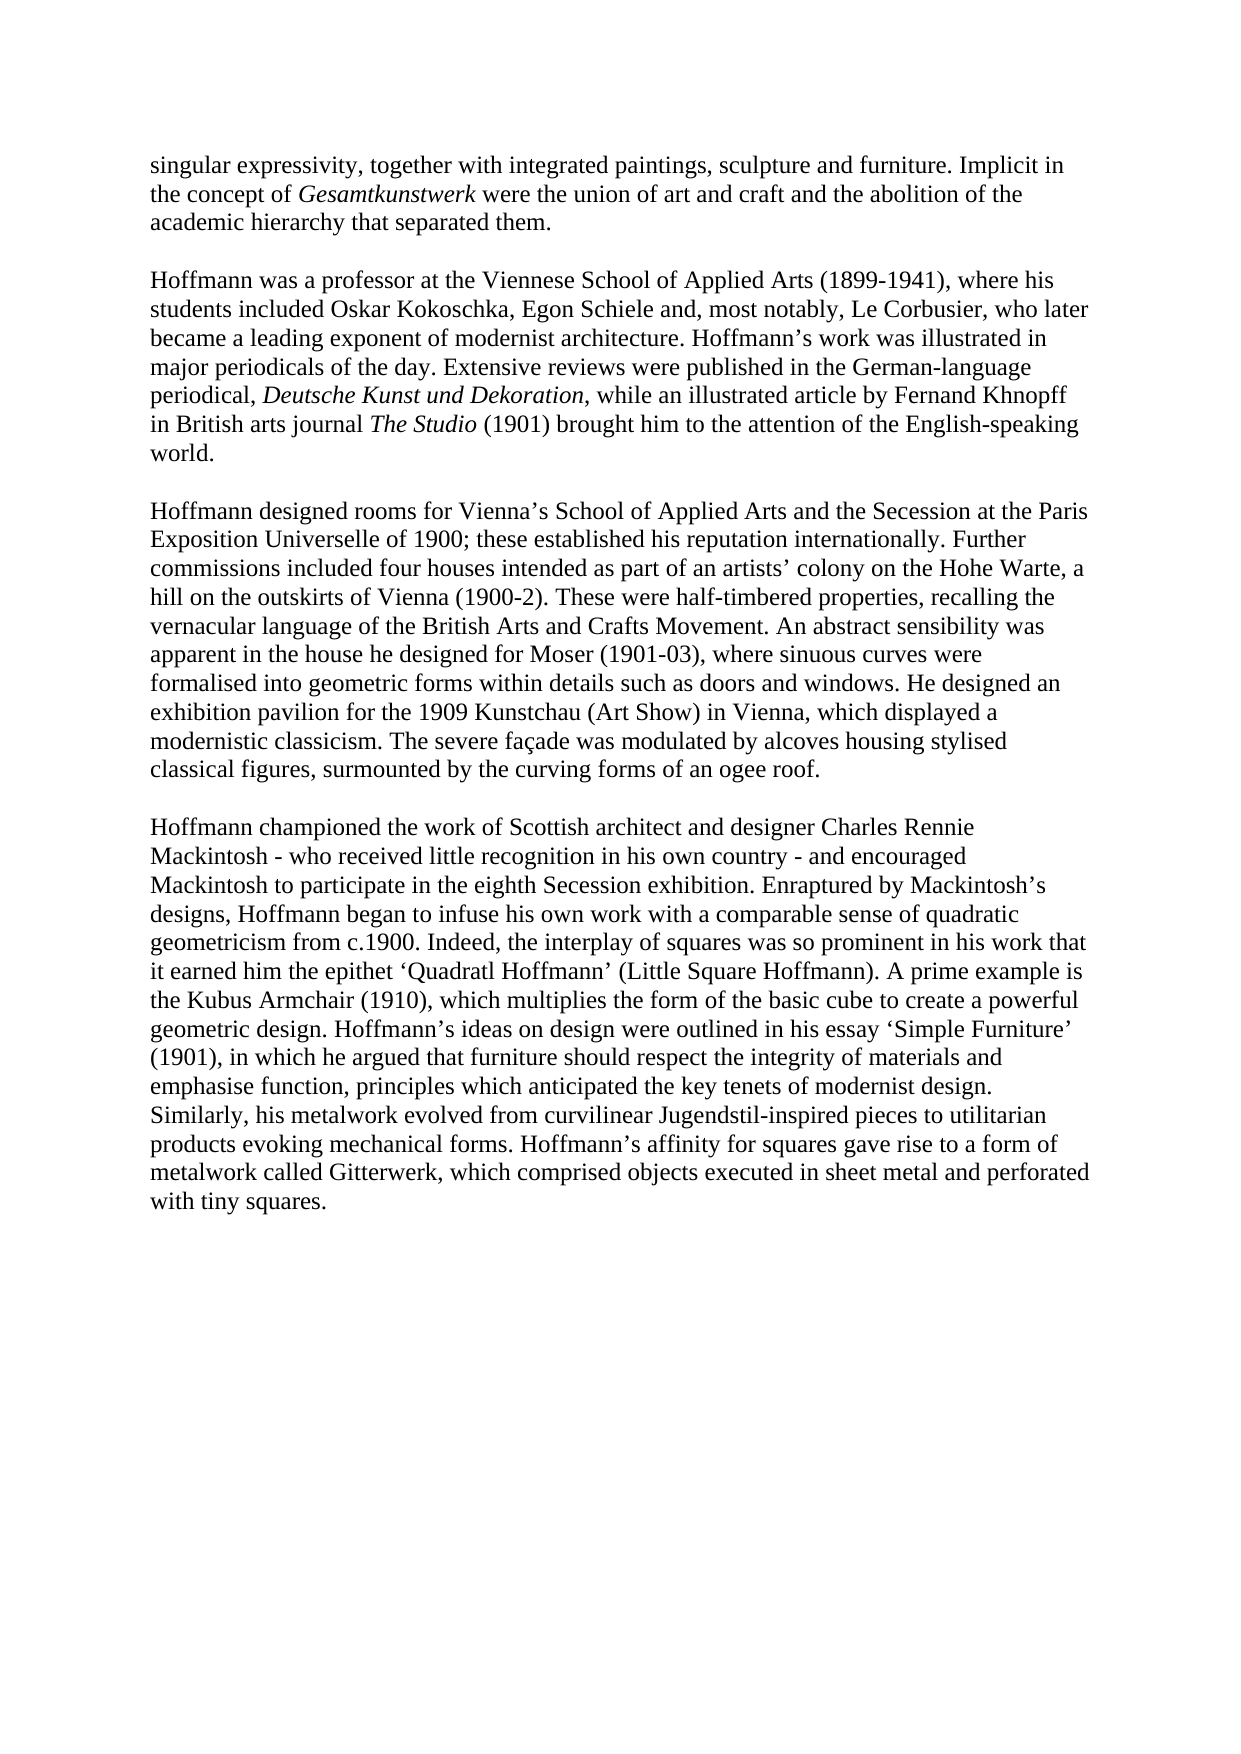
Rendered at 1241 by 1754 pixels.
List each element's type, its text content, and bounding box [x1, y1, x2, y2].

text Hoffmann was a professor at the Viennese School of Applied Arts (1899-1941), where his students included Oskar Kokoschka, Egon Schiele and, most notably, Le Corbusier, who later became a leading exponent of modernist architecture. Hoffmann’s work was illustrated in major periodicals of the day. Extensive reviews were published in the German-language periodical, Deutsche Kunst und Dekoration, while an illustrated article by Fernand Khnopff in British arts journal The Studio (1901) brought him to the attention of the English-speaking world. [150, 265, 1090, 467]
text Hoffmann designed rooms for Vienna’s School of Applied Arts and the Secession at the Paris Exposition Universelle of 1900; these established his reputation internationally. Further commissions included four houses intended as part of an artists’ colony on the Hohe Warte, a hill on the outskirts of Vienna (1900-2). These were half-timbered properties, recalling the vernacular language of the British Arts and Crafts Movement. An abstract sensibility was apparent in the house he designed for Moser (1901-03), where sinuous curves were formalised into geometric forms within details such as doors and windows. He designed an exhibition pavilion for the 1909 Kunstchau (Art Show) in Vienna, which displayed a modernistic classicism. The severe façade was modulated by alcoves housing stylised classical figures, surmounted by the curving forms of an ogee roof. [150, 496, 1090, 783]
text Hoffmann championed the work of Scottish architect and designer Charles Rennie Mackintosh - who received little recognition in his own country - and encouraged Mackintosh to participate in the eighth Secession exhibition. Enraptured by Mackintosh’s designs, Hoffmann began to infuse his own work with a comparable sense of quadratic geometricism from c.1900. Indeed, the interplay of squares was so prominent in his work that it earned him the epithet ‘Quadratl Hoffmann’ (Little Square Hoffmann). A prime example is the Kubus Armchair (1910), which multiplies the form of the basic cube to create a powerful geometric design. Hoffmann’s ideas on design were outlined in his essay ‘Simple Furniture’ (1901), in which he argued that furniture should respect the integrity of materials and emphasise function, principles which anticipated the key tenets of modernist design. Similarly, his metalwork evolved from curvilinear Jugendstil-inspired pieces to utilitarian products evoking mechanical forms. Hoffmann’s affinity for squares gave rise to a form of metalwork called Gitterwerk, which comprised objects executed in sheet metal and perforated with tiny squares. [150, 812, 1090, 1215]
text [150, 150, 1090, 236]
